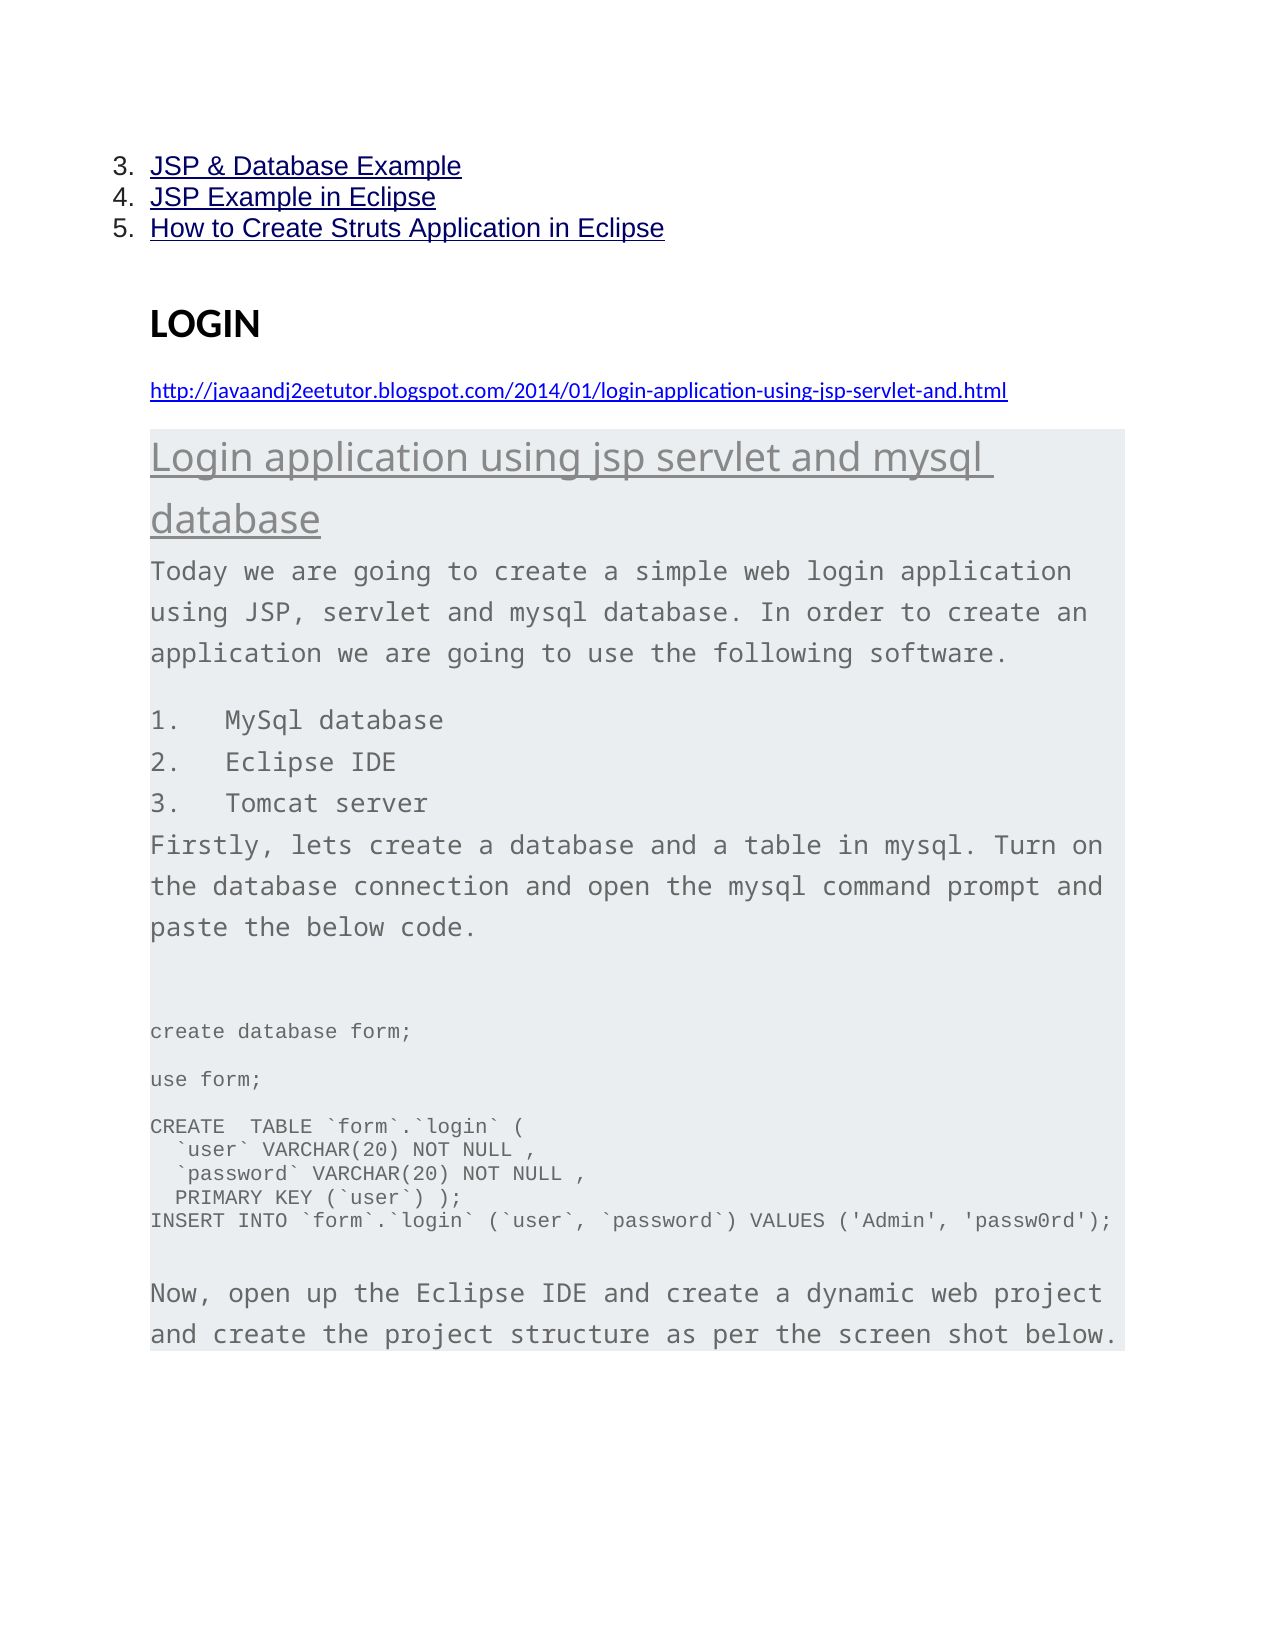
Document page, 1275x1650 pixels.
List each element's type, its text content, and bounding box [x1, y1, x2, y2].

list How to Create Struts Application in Eclipse [112, 212, 1125, 244]
text Today we are going to create a simple web login application using JSP, servlet and mysql database. In order to create an application we are going to use the following software. [150, 553, 1125, 670]
text http://javaandj2eetutor.blogspot.com/2014/01/login-application-using-jsp-servlet-and.html [150, 376, 1125, 404]
text create database form; [150, 1021, 1125, 1045]
list JSP Example in Eclipse [112, 181, 1125, 212]
list Eclipse IDE [150, 743, 1125, 779]
list Tomcat server [150, 785, 1125, 821]
text INSERT INTO `form`.`login` (`user`, `password`) VALUES ('Admin', 'passw0rd'); [150, 1210, 1125, 1234]
text LOGIN [150, 297, 1125, 348]
text `user` VARCHAR(20) NOT NULL , [150, 1139, 1125, 1163]
list JSP & Database Example [112, 150, 1125, 181]
subtitle Login application using jsp servlet and mysql database [150, 429, 1125, 545]
text `password` VARCHAR(20) NOT NULL , [150, 1163, 1125, 1187]
text PRIMARY KEY (`user`) ); [150, 1187, 1125, 1210]
list MySql database [150, 702, 1125, 737]
text use form; [150, 1068, 1125, 1092]
text CREATE TABLE `form`.`login` ( [150, 1116, 1125, 1139]
text Now, open up the Eclipse IDE and create a dynamic web project and create the project structure as per the screen shot below. [150, 1234, 1125, 1351]
text Firstly, lets create a database and a table in mysql. Turn on the database connection and open the mysql command prompt and paste the below code. [150, 827, 1125, 1017]
